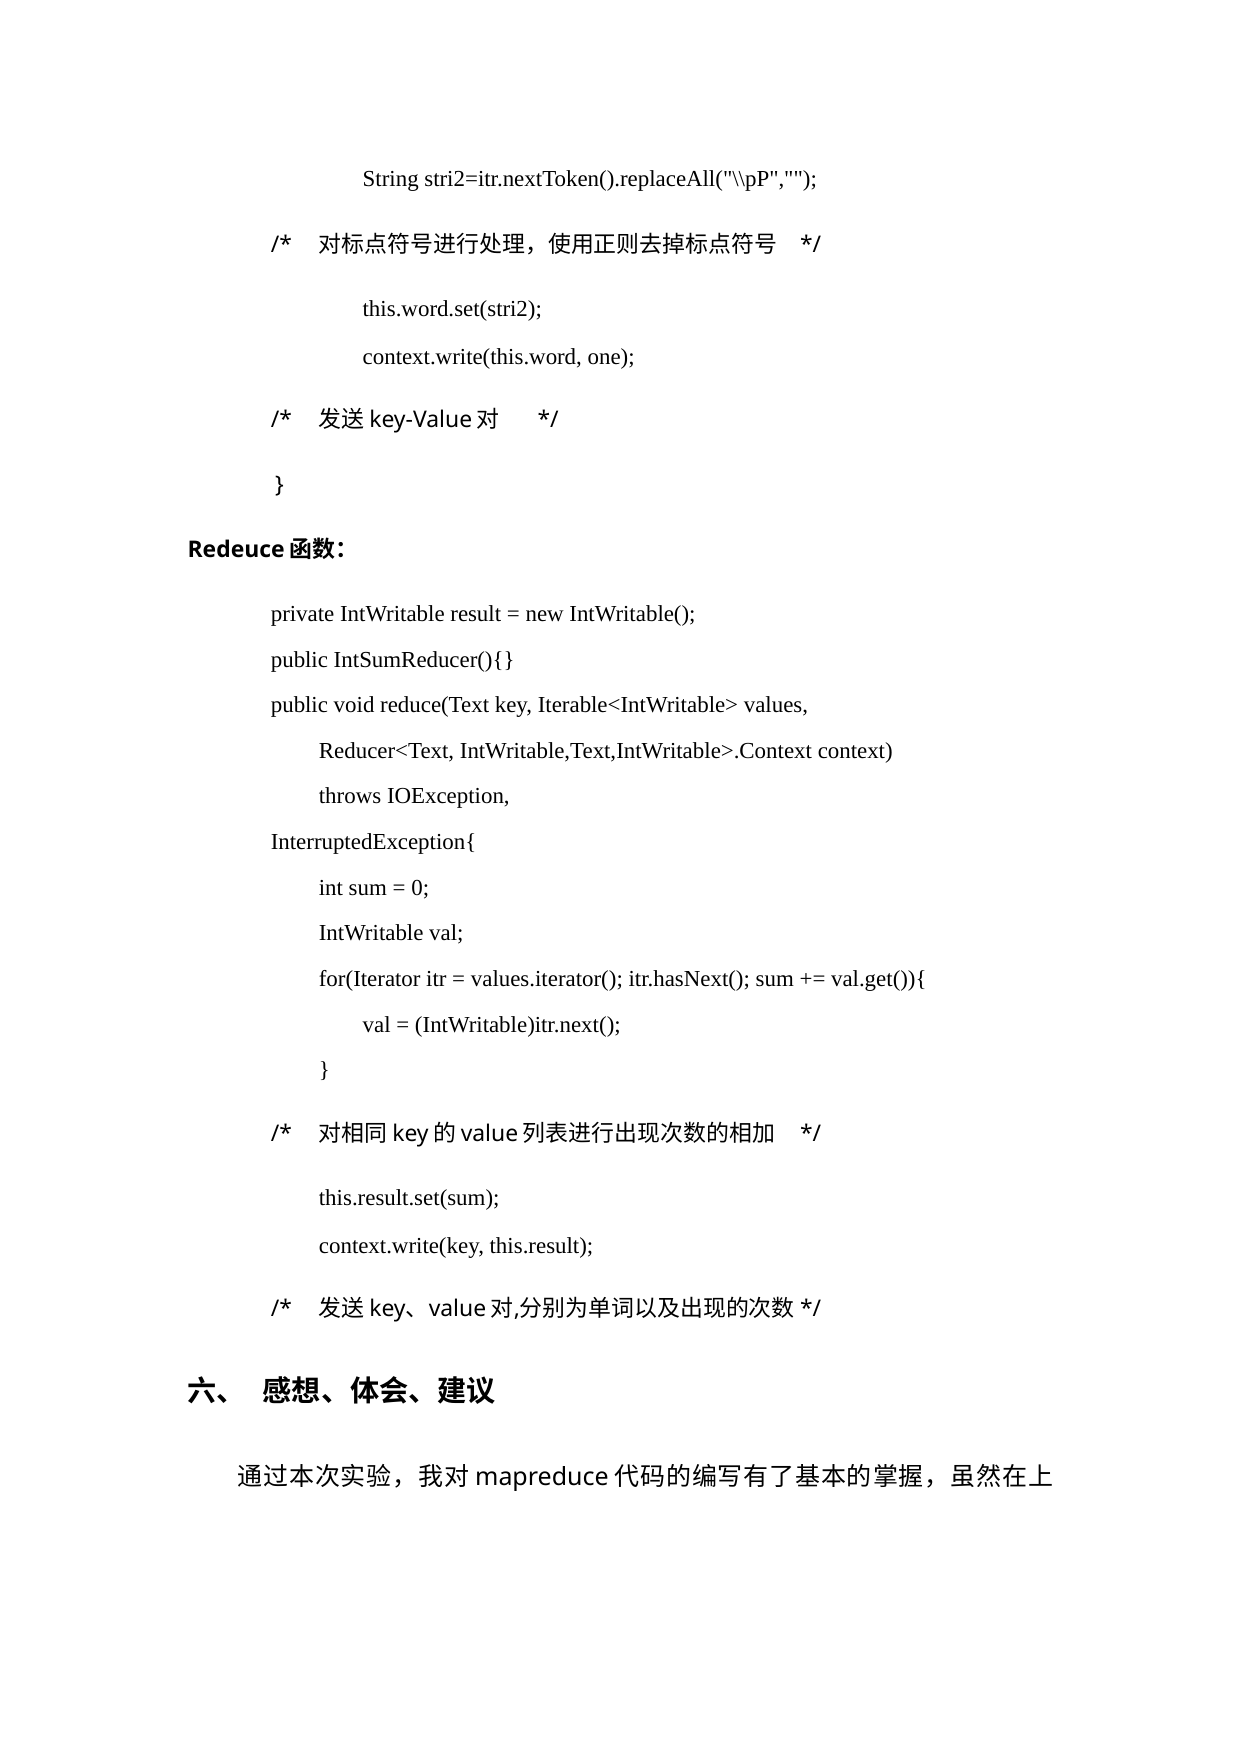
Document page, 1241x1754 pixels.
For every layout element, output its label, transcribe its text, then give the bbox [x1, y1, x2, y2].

list IntWritable val; [225, 916, 1053, 949]
list val = (IntWritable)itr.next(); [225, 1008, 1053, 1040]
list InterruptedException{ [225, 825, 1053, 858]
list } [225, 1053, 1053, 1086]
list context.write(key, this.result); [225, 1229, 1053, 1261]
list 感想、体会、建议 [187, 1356, 1053, 1421]
list Reducer<Text, IntWritable,Text,IntWritable>.Context context) [273, 734, 1053, 766]
list private IntWritable result = new IntWritable(); [225, 597, 1053, 629]
text Redeuce函数： [187, 515, 1053, 580]
list /* 发送key-Value对 */ [225, 386, 1053, 451]
list public void reduce(Text key, Iterable<IntWritable> values, [225, 688, 1053, 721]
list public IntSumReducer(){} [225, 643, 1053, 675]
list this.result.set(sum); [225, 1181, 1053, 1213]
list String stri2=itr.nextToken().replaceAll("\\pP",""); [225, 162, 1053, 194]
list int sum = 0; [225, 871, 1053, 903]
list } [225, 467, 1053, 500]
list context.write(this.word, one); [225, 340, 1053, 372]
list /* 发送key、value对,分别为单词以及出现的次数 */ [225, 1274, 1053, 1339]
list this.word.set(stri2); [225, 292, 1053, 324]
list for(Iterator itr = values.iterator(); itr.hasNext(); sum += val.get()){ [225, 962, 1053, 994]
list /* 对标点符号进行处理，使用正则去掉标点符号 */ [225, 210, 1053, 275]
list throws IOException, [273, 779, 1053, 812]
list /* 对相同key的value列表进行出现次数的相加 */ [225, 1099, 1053, 1164]
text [187, 1442, 1053, 1507]
